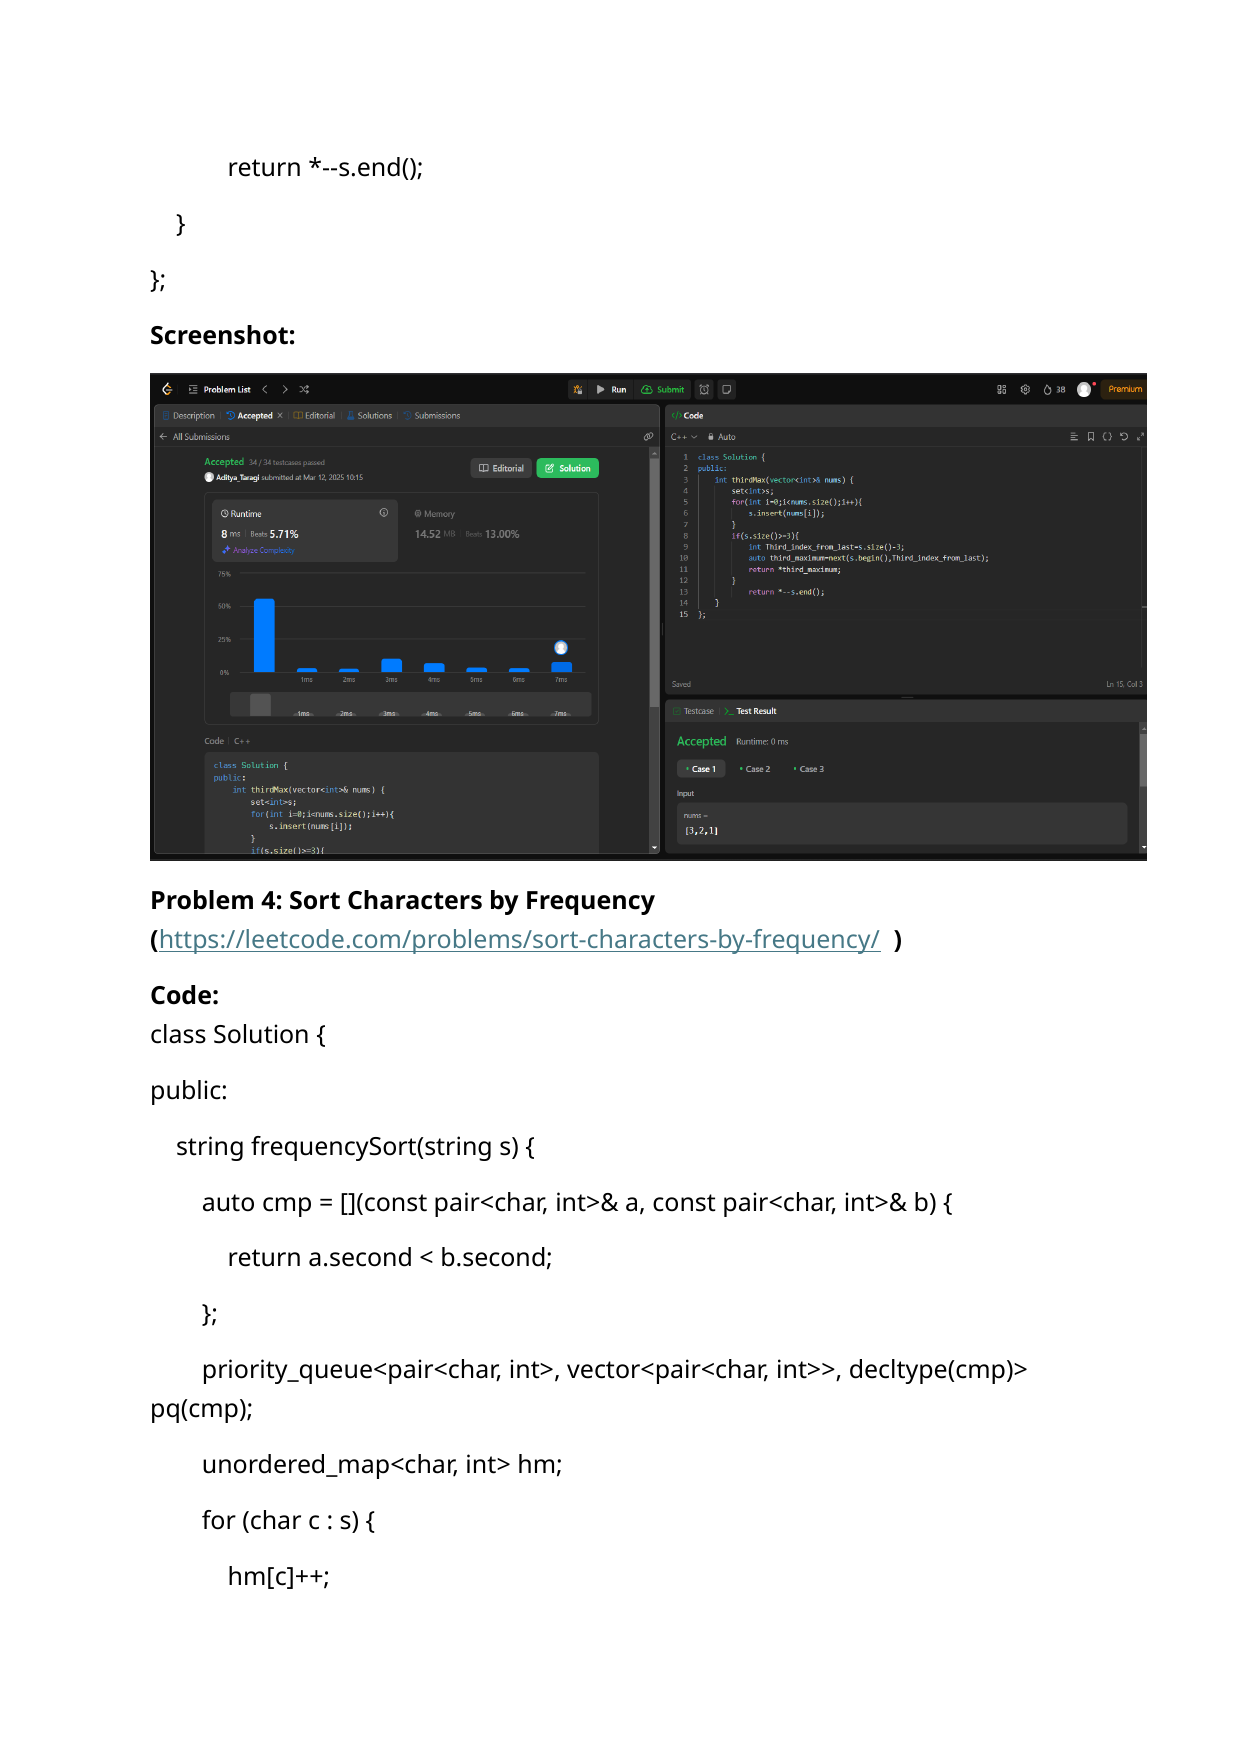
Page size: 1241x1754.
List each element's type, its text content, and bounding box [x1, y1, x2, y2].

text priority_queue<pair<char, int>, vector<pair<char, int>>, decltype(cmp)> pq(cmp); [150, 1352, 1090, 1425]
text public: [150, 1073, 1090, 1107]
picture [150, 373, 1147, 861]
text } [150, 206, 1090, 240]
text Problem 4: Sort Characters by Frequency (https://leetcode.com/problems/sort-characters-by-frequency/ ) [150, 883, 1090, 956]
text unordered_map<char, int> hm; [150, 1447, 1090, 1481]
text }; [150, 1296, 1090, 1330]
text }; [150, 262, 1090, 296]
text Screenshot: [150, 317, 1090, 352]
text hm[c]++; [150, 1558, 1090, 1592]
text string frequencySort(string s) { [150, 1128, 1090, 1162]
text return a.second < b.second; [150, 1240, 1090, 1274]
text auto cmp = [](const pair<char, int>& a, const pair<char, int>& b) { [150, 1184, 1090, 1218]
text return *--s.end(); [150, 150, 1090, 184]
text Code: class Solution { [150, 978, 1090, 1051]
text for (char c : s) { [150, 1503, 1090, 1537]
